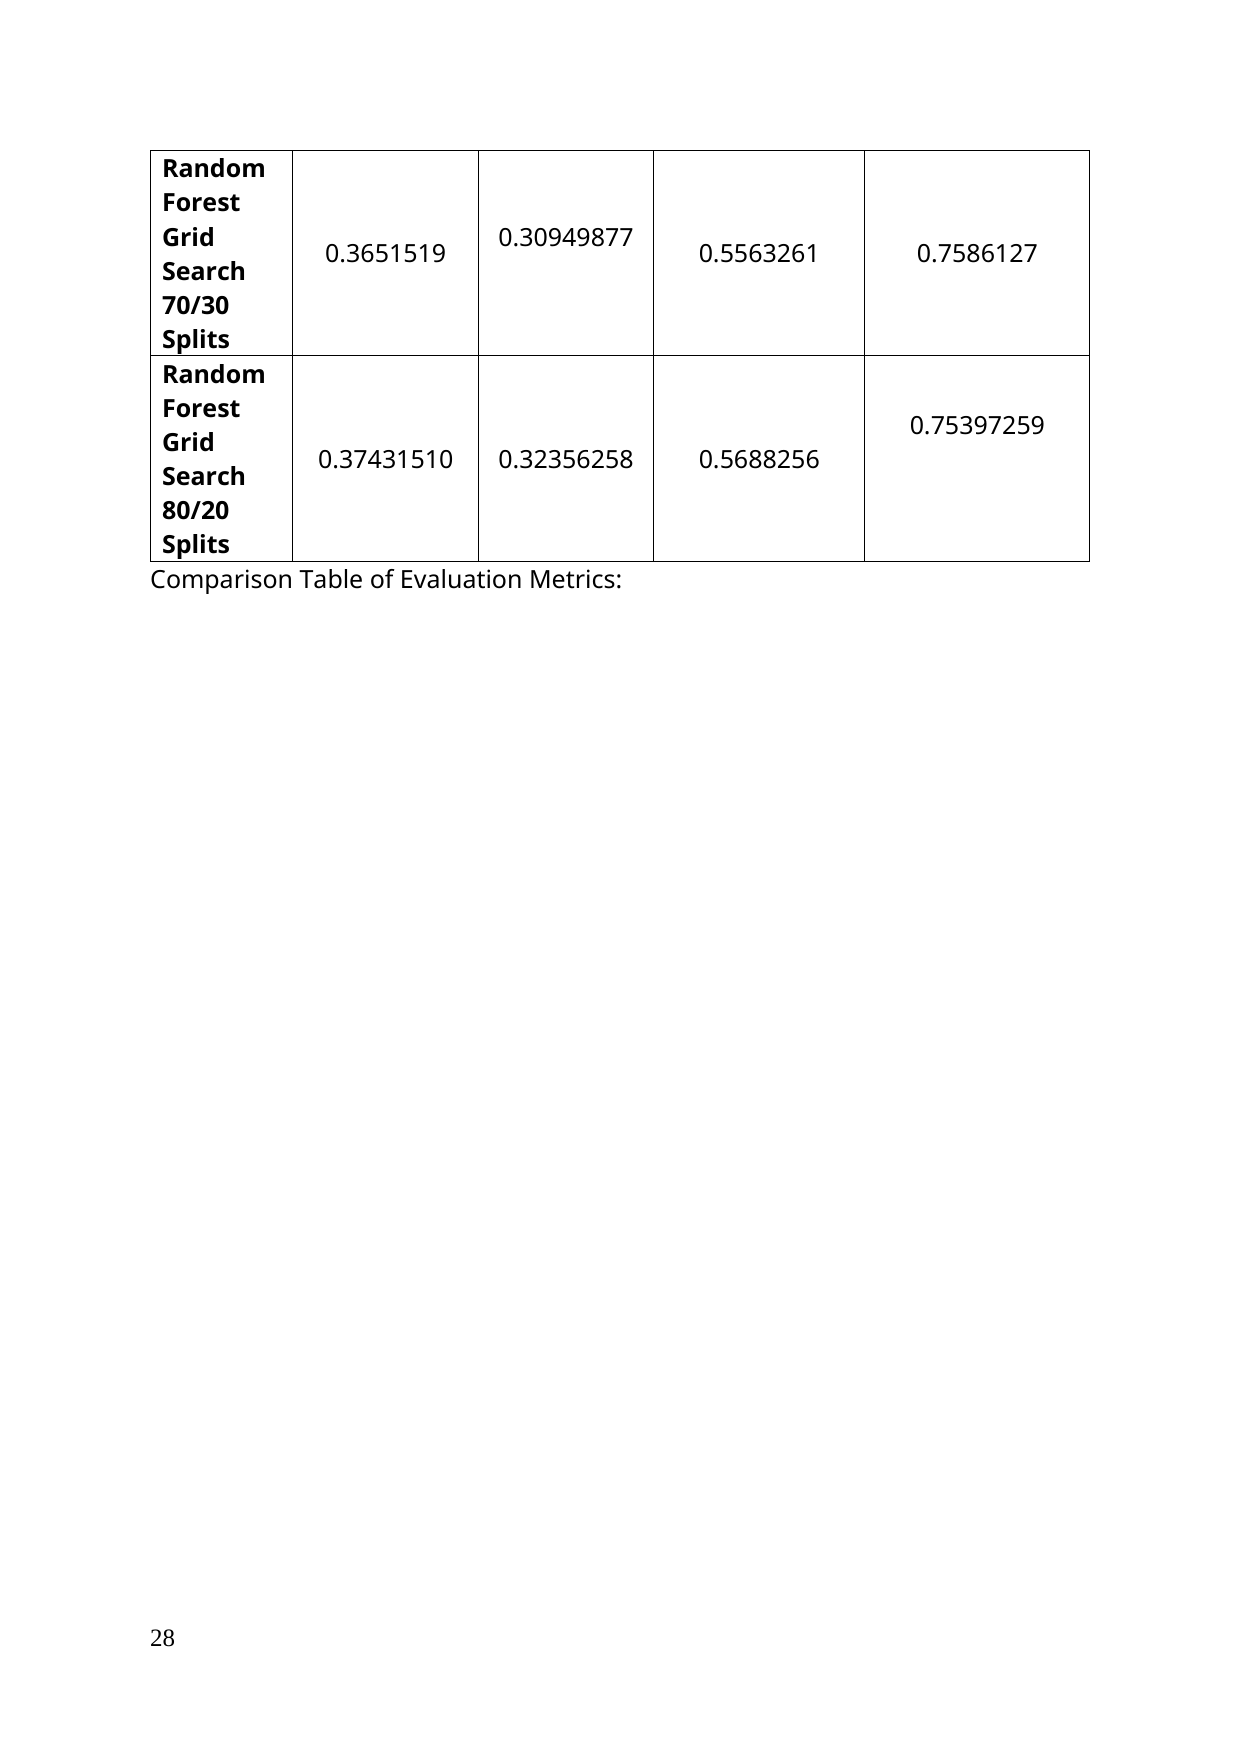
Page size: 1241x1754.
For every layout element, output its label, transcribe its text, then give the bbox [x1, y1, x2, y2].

text Comparison Table of Evaluation Metrics: [150, 562, 1090, 596]
table_cell 0.37431510 [293, 356, 478, 561]
table_cell Random Forest Grid Search 70/30 Splits [151, 151, 292, 355]
table_cell 0.5563261 [654, 151, 864, 355]
table_cell 0.5688256 [654, 356, 864, 561]
table_cell 0.75397259 [865, 356, 1089, 561]
table_cell 0.7586127 [865, 151, 1089, 355]
table_cell 0.32356258 [479, 356, 653, 561]
table_cell 0.30949877 [479, 151, 653, 355]
table_cell 0.3651519 [293, 151, 478, 355]
table_cell Random Forest Grid Search 80/20 Splits [151, 356, 292, 561]
